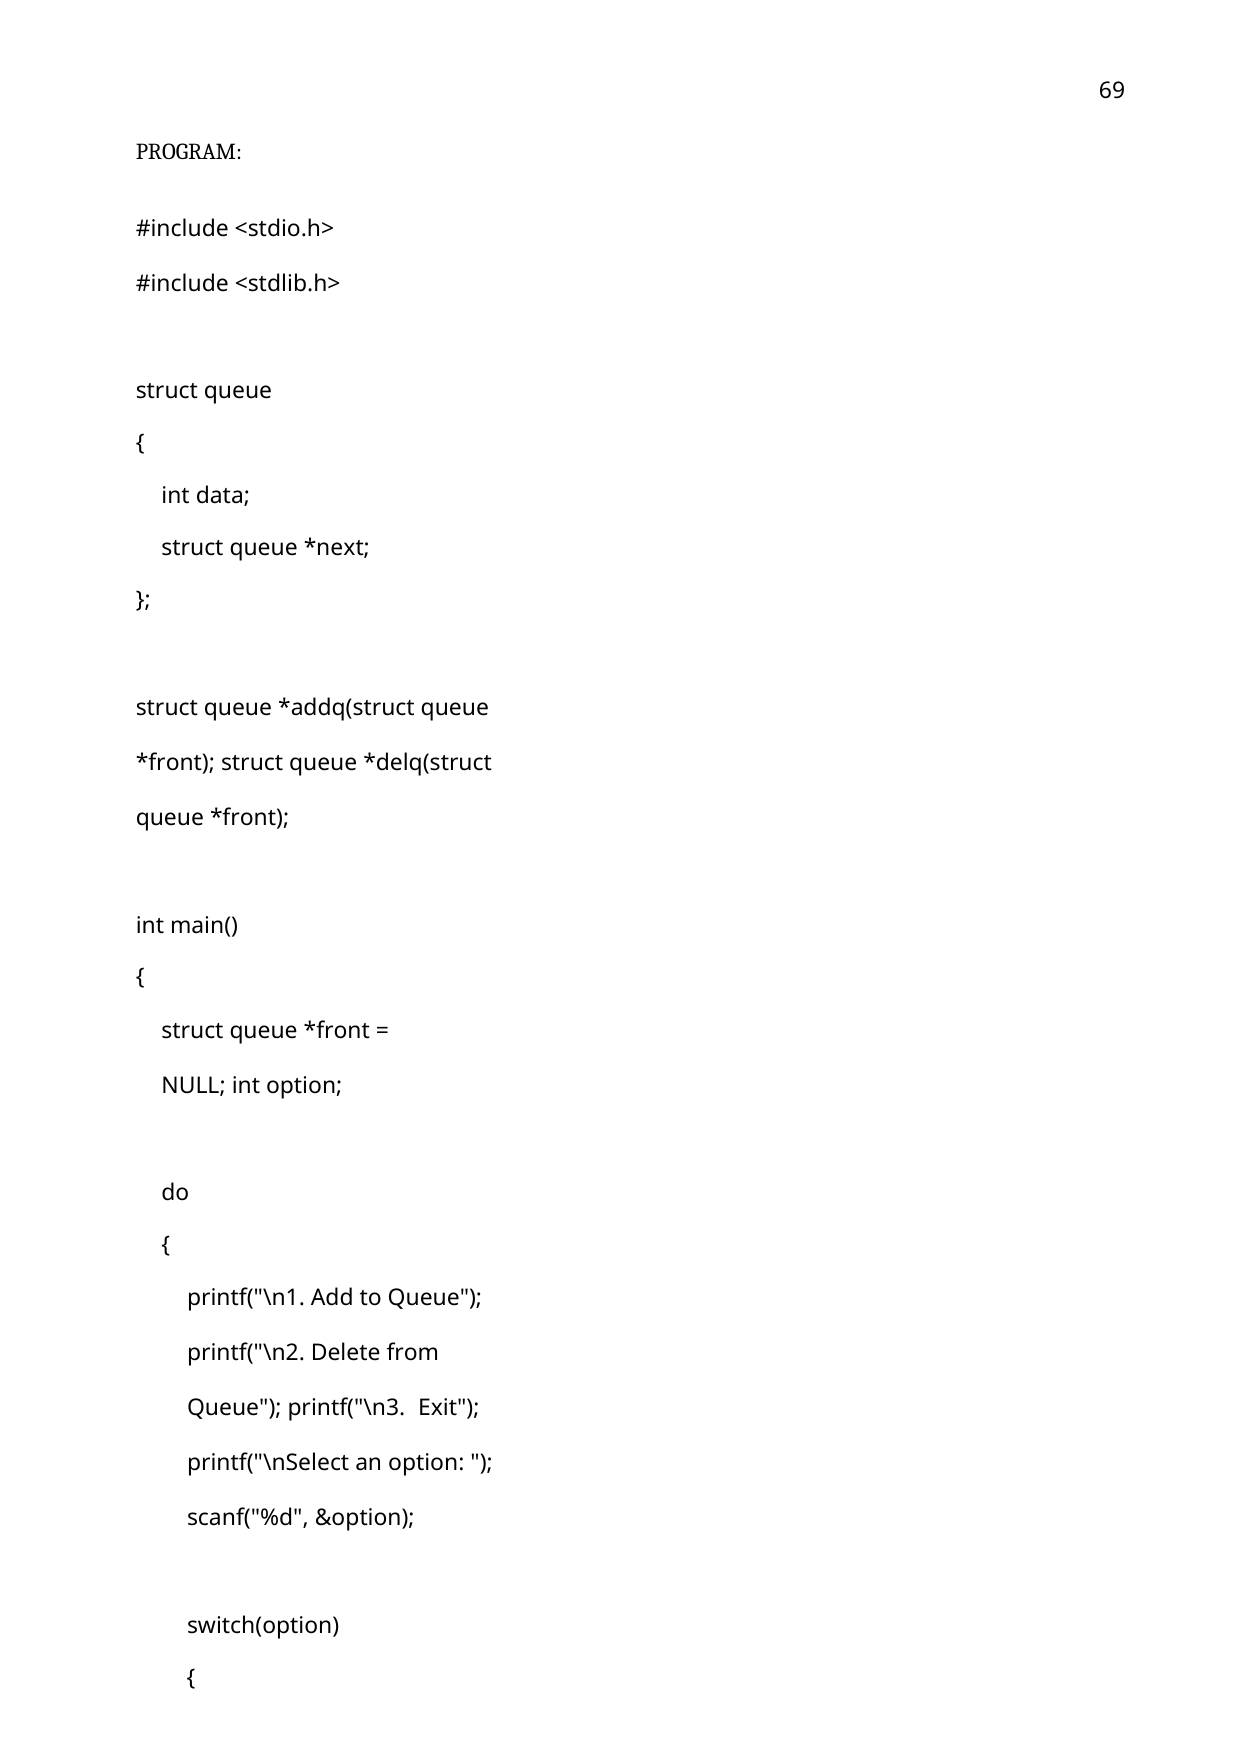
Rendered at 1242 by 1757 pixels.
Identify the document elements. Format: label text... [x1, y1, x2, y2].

text struct queue *next; [161, 531, 1162, 562]
text int main() [136, 909, 1162, 940]
text { [136, 426, 1162, 457]
text switch(option) [187, 1609, 1162, 1640]
text { [186, 1661, 1162, 1692]
text printf("\n1. Add to Queue"); printf("\n2. Delete from Queue"); printf("\n3. Exit"); printf("\nSelect an option: "); scanf("%d", &option); [187, 1281, 515, 1533]
text struct queue *front = NULL; int option; [161, 1014, 442, 1100]
text struct queue [136, 374, 1162, 405]
text struct queue *addq(struct queue *front); struct queue *delq(struct queue *front); [136, 691, 539, 833]
text { [161, 1228, 1162, 1259]
text do [161, 1176, 1162, 1207]
text #include <stdio.h> #include <stdlib.h> [136, 212, 400, 298]
text PROGRAM: [136, 139, 1162, 165]
text }; [136, 582, 1162, 614]
text int data; [161, 479, 1162, 510]
text { [136, 960, 1162, 992]
